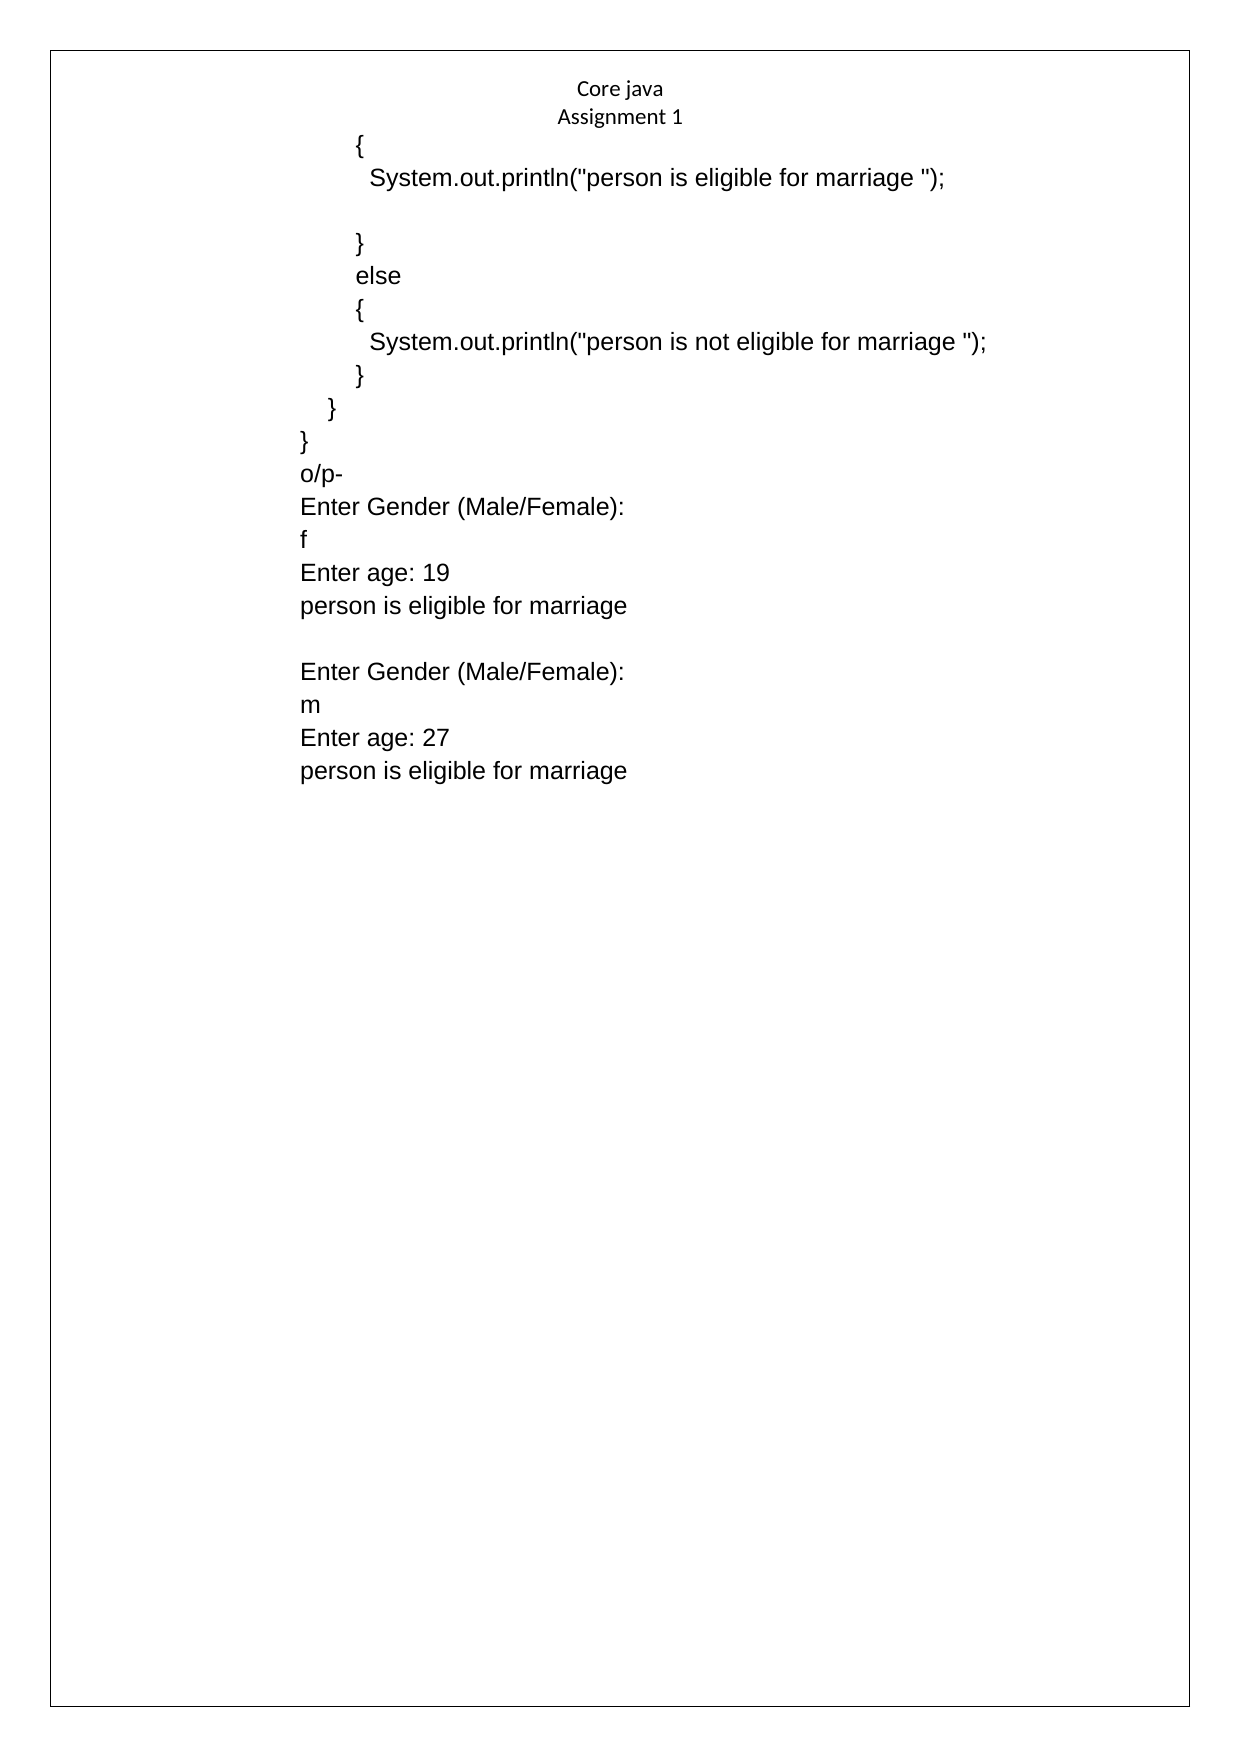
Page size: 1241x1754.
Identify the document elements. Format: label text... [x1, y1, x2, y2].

list Enter Gender (Male/Female): [300, 492, 1090, 521]
list o/p- [300, 459, 1090, 488]
list Enter age: 19 [300, 558, 1090, 587]
list m [300, 690, 1090, 719]
list f [300, 525, 1090, 554]
list { [300, 294, 1090, 323]
list { [300, 130, 1090, 158]
list else [300, 261, 1090, 290]
list person is eligible for marriage [300, 591, 1090, 620]
list } [300, 393, 1090, 422]
list } [300, 426, 1090, 455]
list } [300, 360, 1090, 389]
list Enter Gender (Male/Female): [300, 657, 1090, 686]
list System.out.println("person is eligible for marriage "); [300, 163, 1090, 192]
list person is eligible for marriage [300, 756, 1090, 785]
list System.out.println("person is not eligible for marriage "); [300, 327, 1090, 356]
list } [300, 228, 1090, 257]
list Enter age: 27 [300, 723, 1090, 752]
